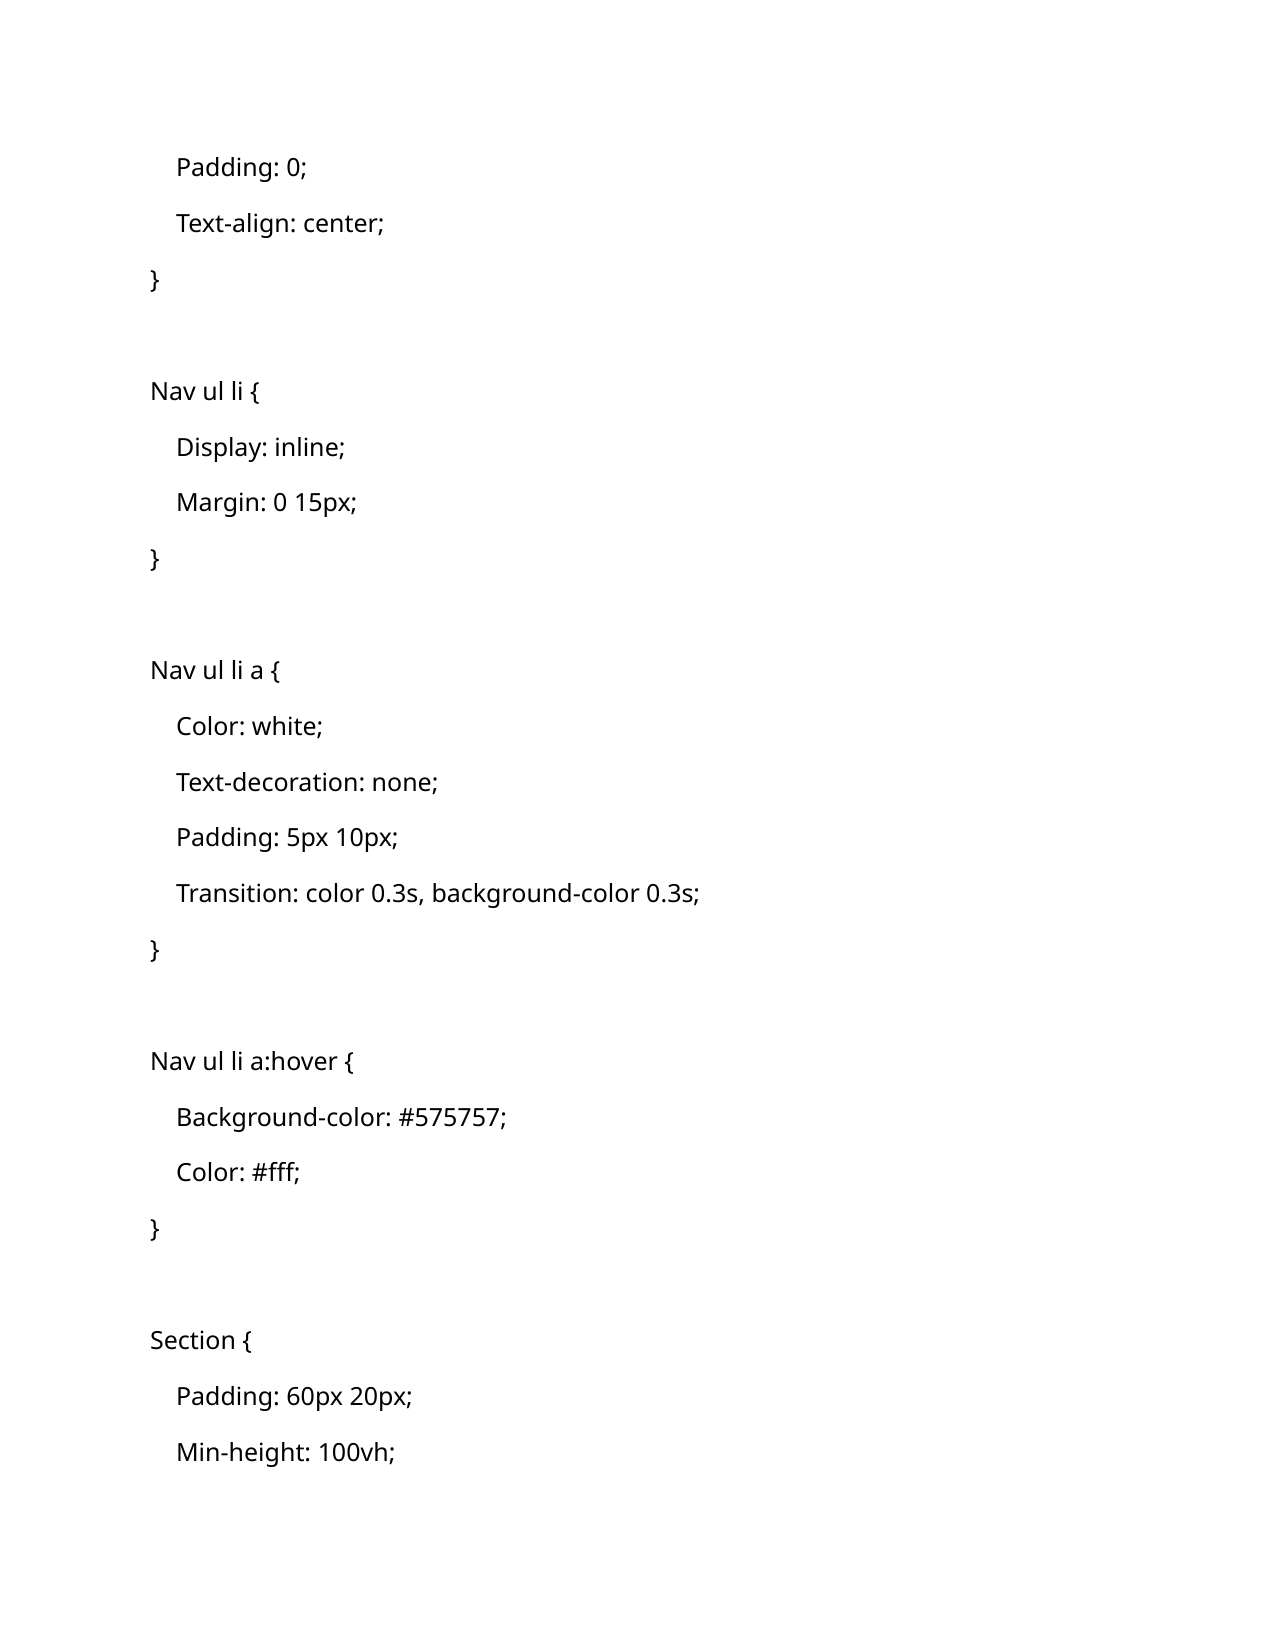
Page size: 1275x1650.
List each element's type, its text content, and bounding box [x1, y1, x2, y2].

text Padding: 0; [150, 150, 1125, 184]
text Color: #fff; [150, 1155, 1125, 1189]
text } [150, 1211, 1125, 1245]
text } [150, 541, 1125, 575]
text Color: white; [150, 708, 1125, 742]
text Background-color: #575757; [150, 1099, 1125, 1133]
text Section { [150, 1322, 1125, 1357]
text Nav ul li a:hover { [150, 1043, 1125, 1077]
text Min-height: 100vh; [150, 1434, 1125, 1468]
text Padding: 5px 10px; [150, 820, 1125, 854]
text Nav ul li a { [150, 652, 1125, 687]
text } [150, 932, 1125, 966]
text } [150, 262, 1125, 296]
text Text-decoration: none; [150, 764, 1125, 798]
text Nav ul li { [150, 373, 1125, 407]
text Display: inline; [150, 429, 1125, 463]
text Margin: 0 15px; [150, 485, 1125, 519]
text Text-align: center; [150, 206, 1125, 240]
text Transition: color 0.3s, background-color 0.3s; [150, 876, 1125, 910]
text Padding: 60px 20px; [150, 1378, 1125, 1412]
